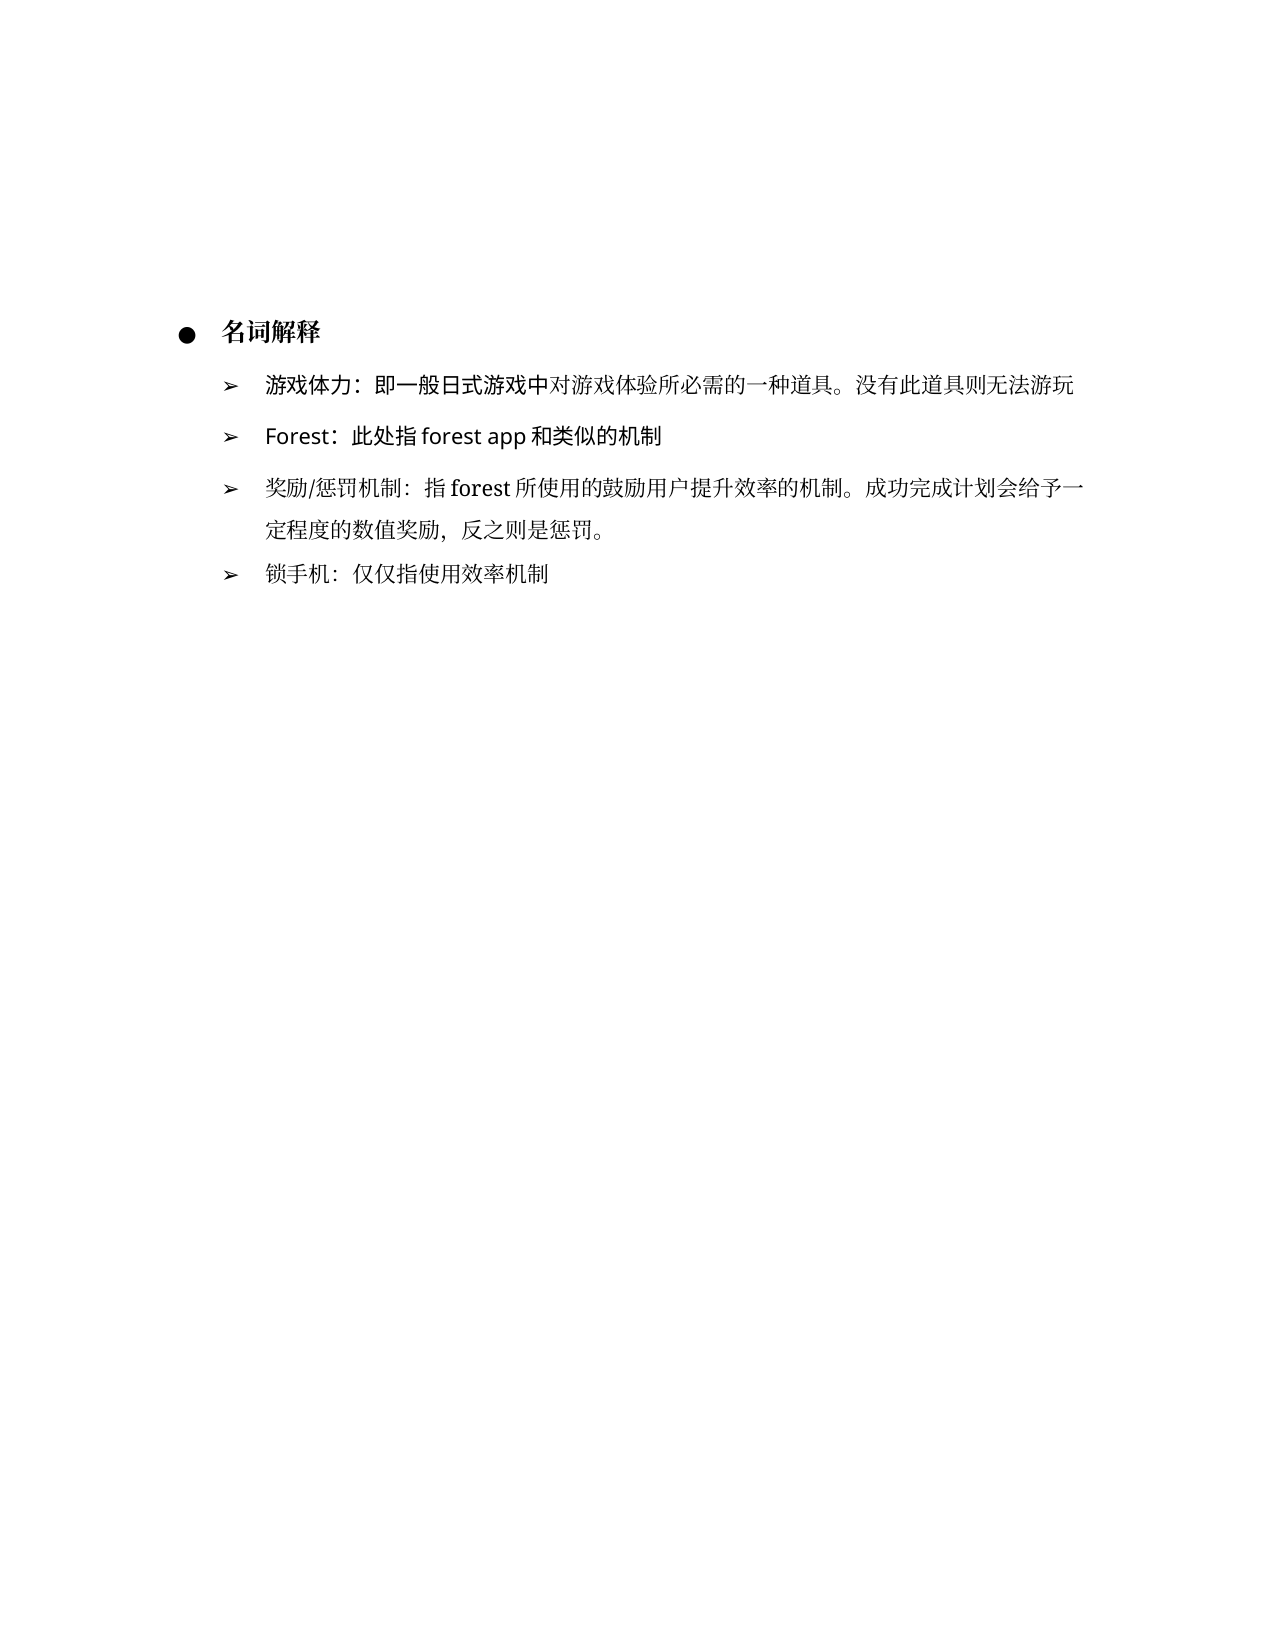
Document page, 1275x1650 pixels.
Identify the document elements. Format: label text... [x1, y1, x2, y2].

list 奖励/惩罚机制：指forest所使用的鼓励用户提升效率的机制。成功完成计划会给予一定程度的数值奖励，反之则是惩罚。 [221, 464, 1098, 545]
list 游戏体力：即一般日式游戏中对游戏体验所必需的一种道具。没有此道具则无法游玩 [221, 361, 1098, 406]
list 锁手机：仅仅指使用效率机制 [221, 550, 1098, 594]
list 名词解释 [177, 309, 1098, 354]
list Forest：此处指forest app和类似的机制 [221, 412, 1098, 457]
